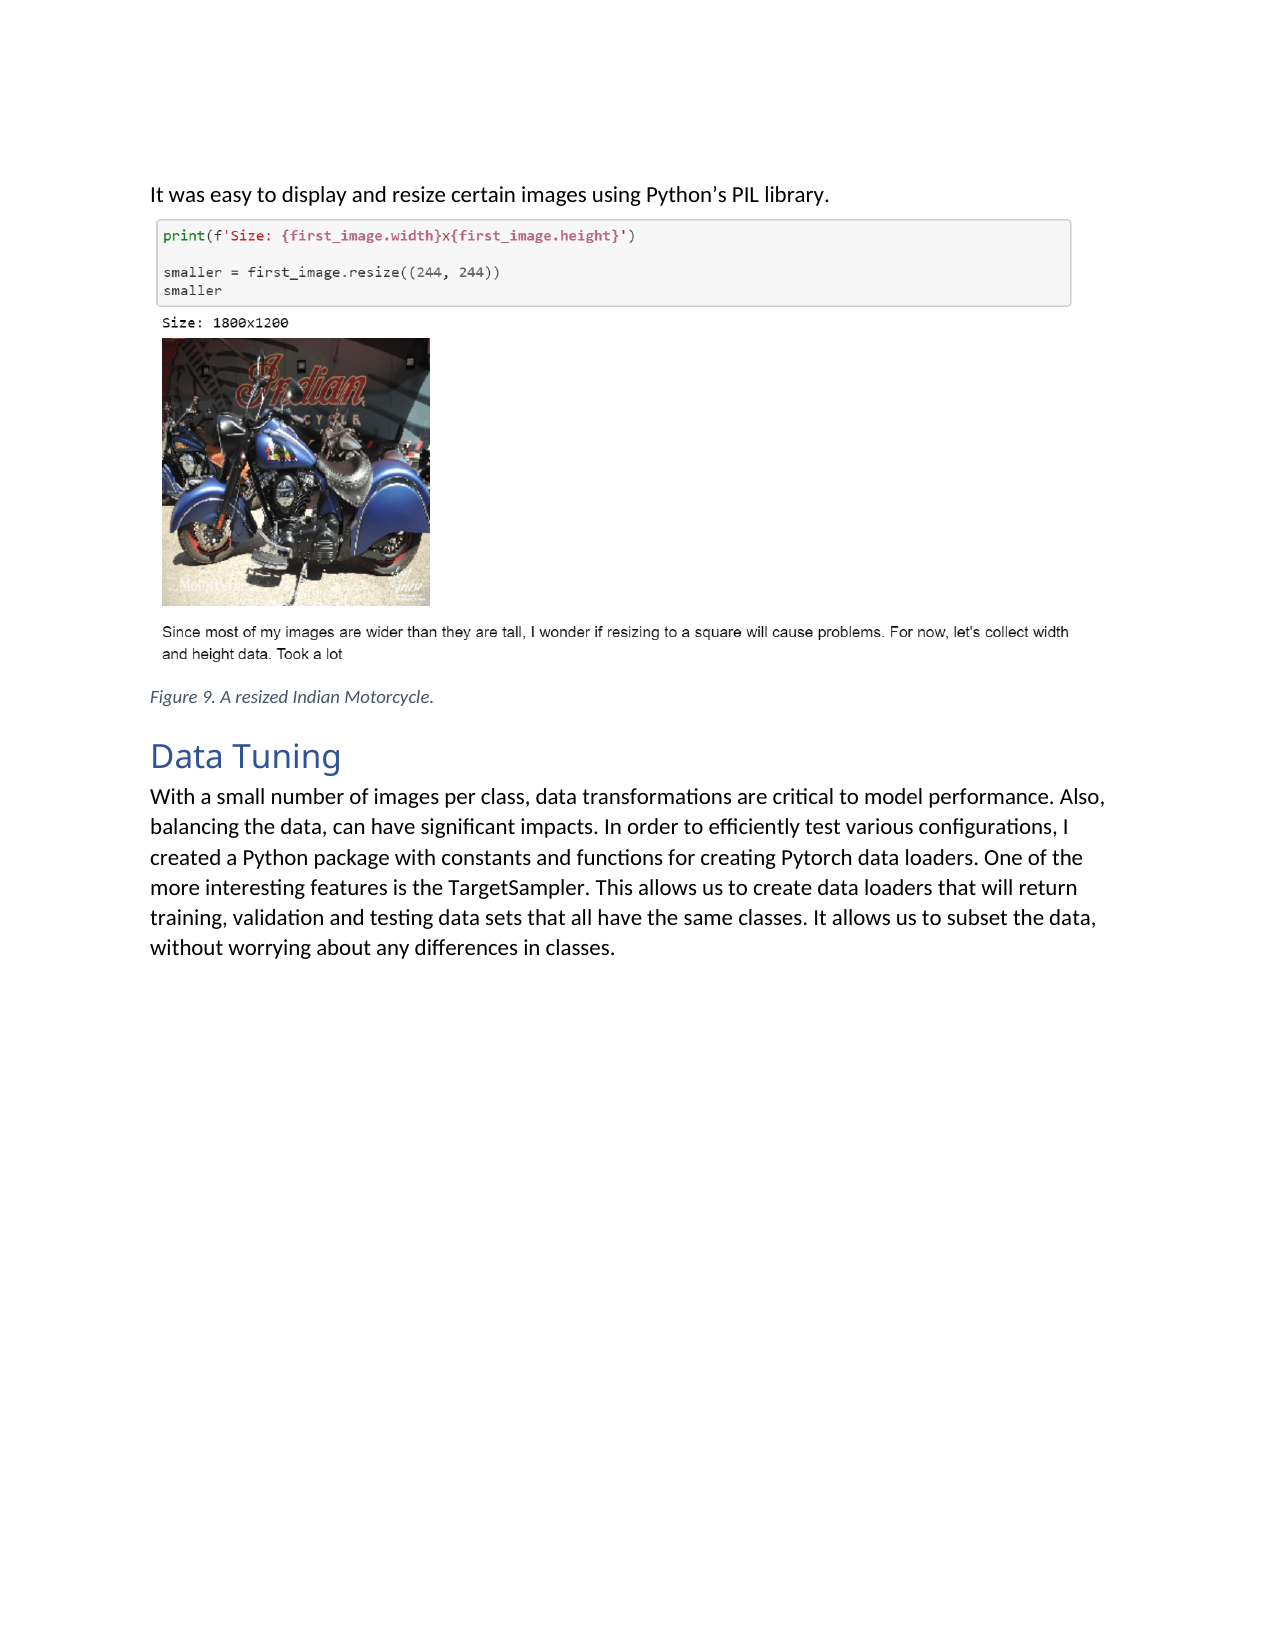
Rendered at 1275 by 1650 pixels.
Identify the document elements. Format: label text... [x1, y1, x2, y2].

subtitle Data Tuning [150, 733, 1125, 779]
picture [150, 210, 1125, 667]
list It was easy to display and resize certain images using Python’s PIL library. [150, 180, 1125, 208]
text With a small number of images per class, data transformations are critical to model performance. Also, balancing the data, can have significant impacts. In order to efficiently test various configurations, I created a Python package with constants and functions for creating Pytorch data loaders. One of the more interesting features is the TargetSampler. This allows us to create data loaders that will return training, validation and testing data sets that all have the same classes. It allows us to subset the data, without worrying about any differences in classes. [150, 782, 1125, 961]
